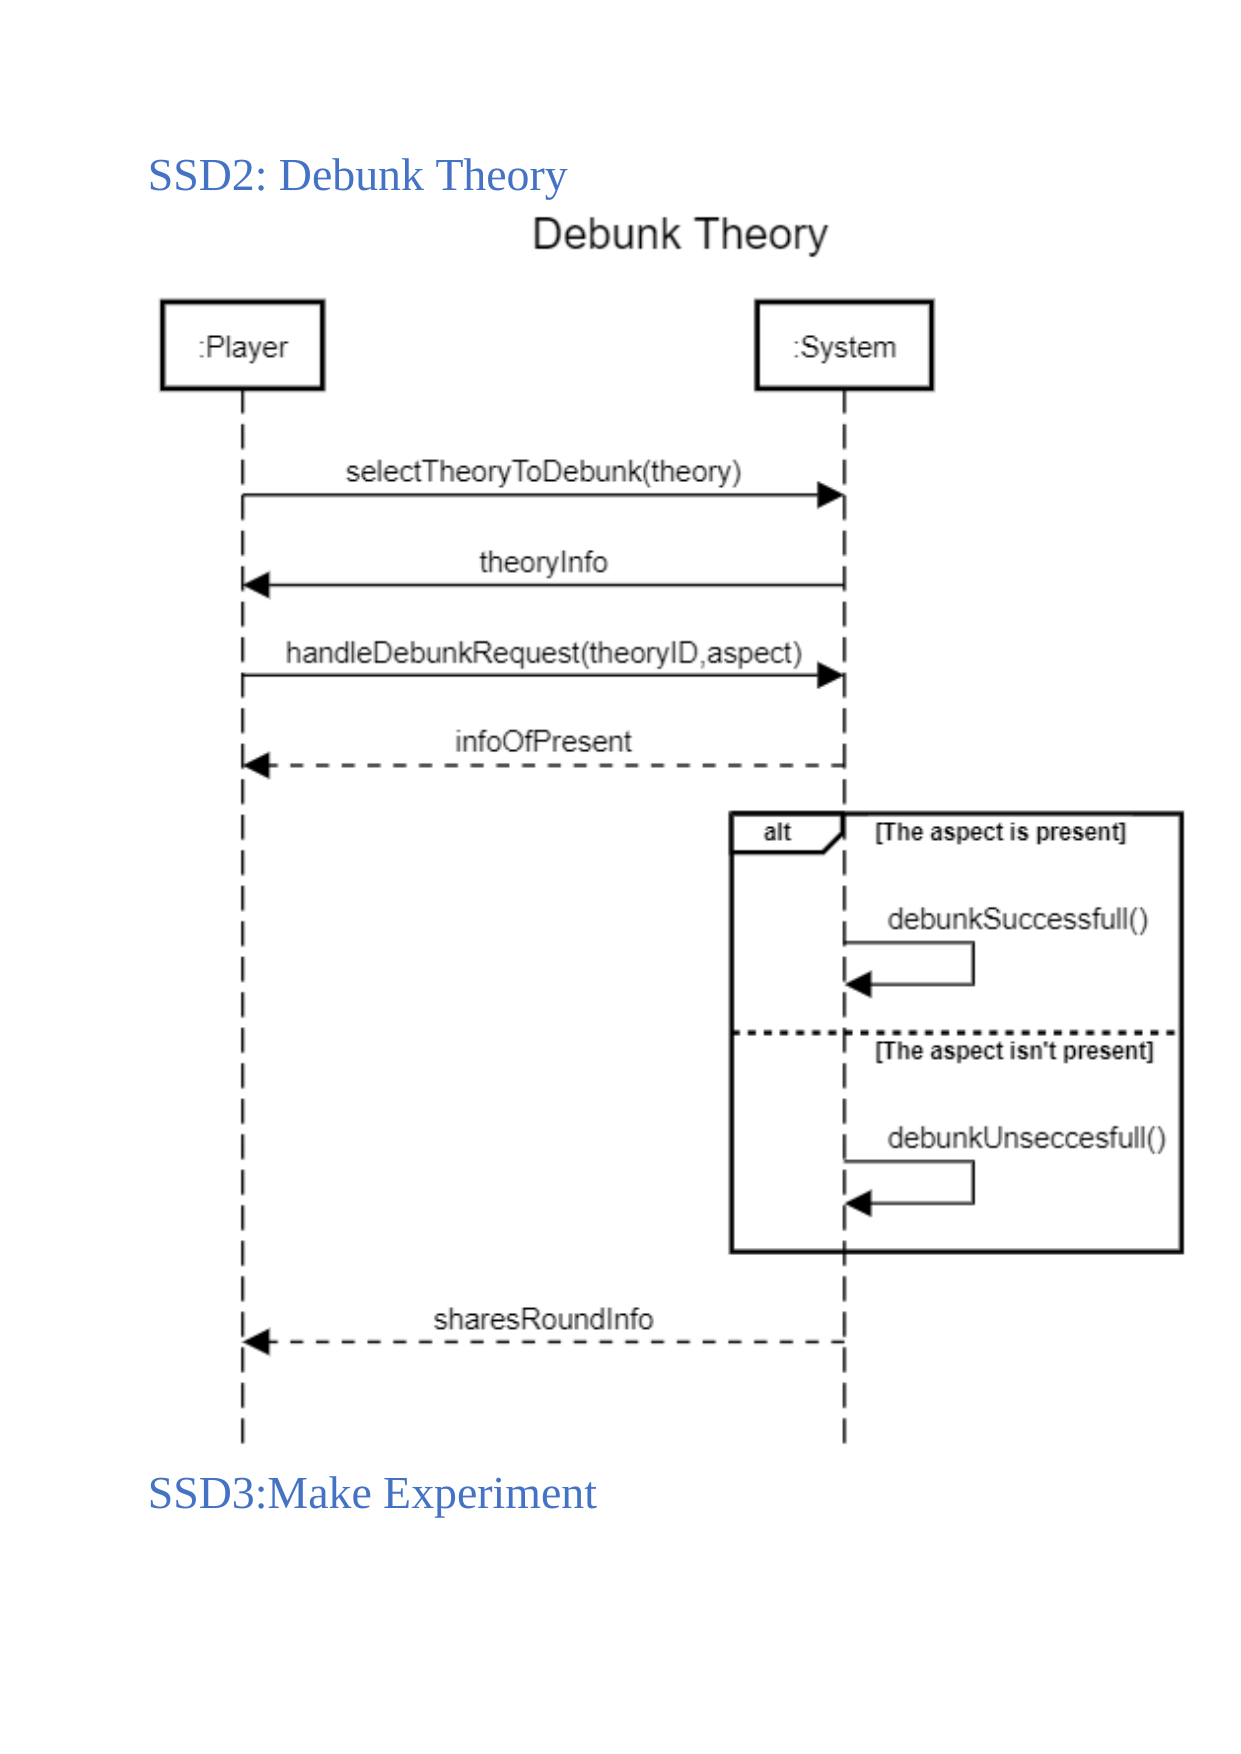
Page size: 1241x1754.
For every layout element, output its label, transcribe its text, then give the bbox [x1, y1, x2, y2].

picture [147, 200, 1214, 1454]
text SSD2: Debunk Theory [148, 148, 1093, 200]
text SSD3:Make Experiment [148, 1466, 1093, 1519]
